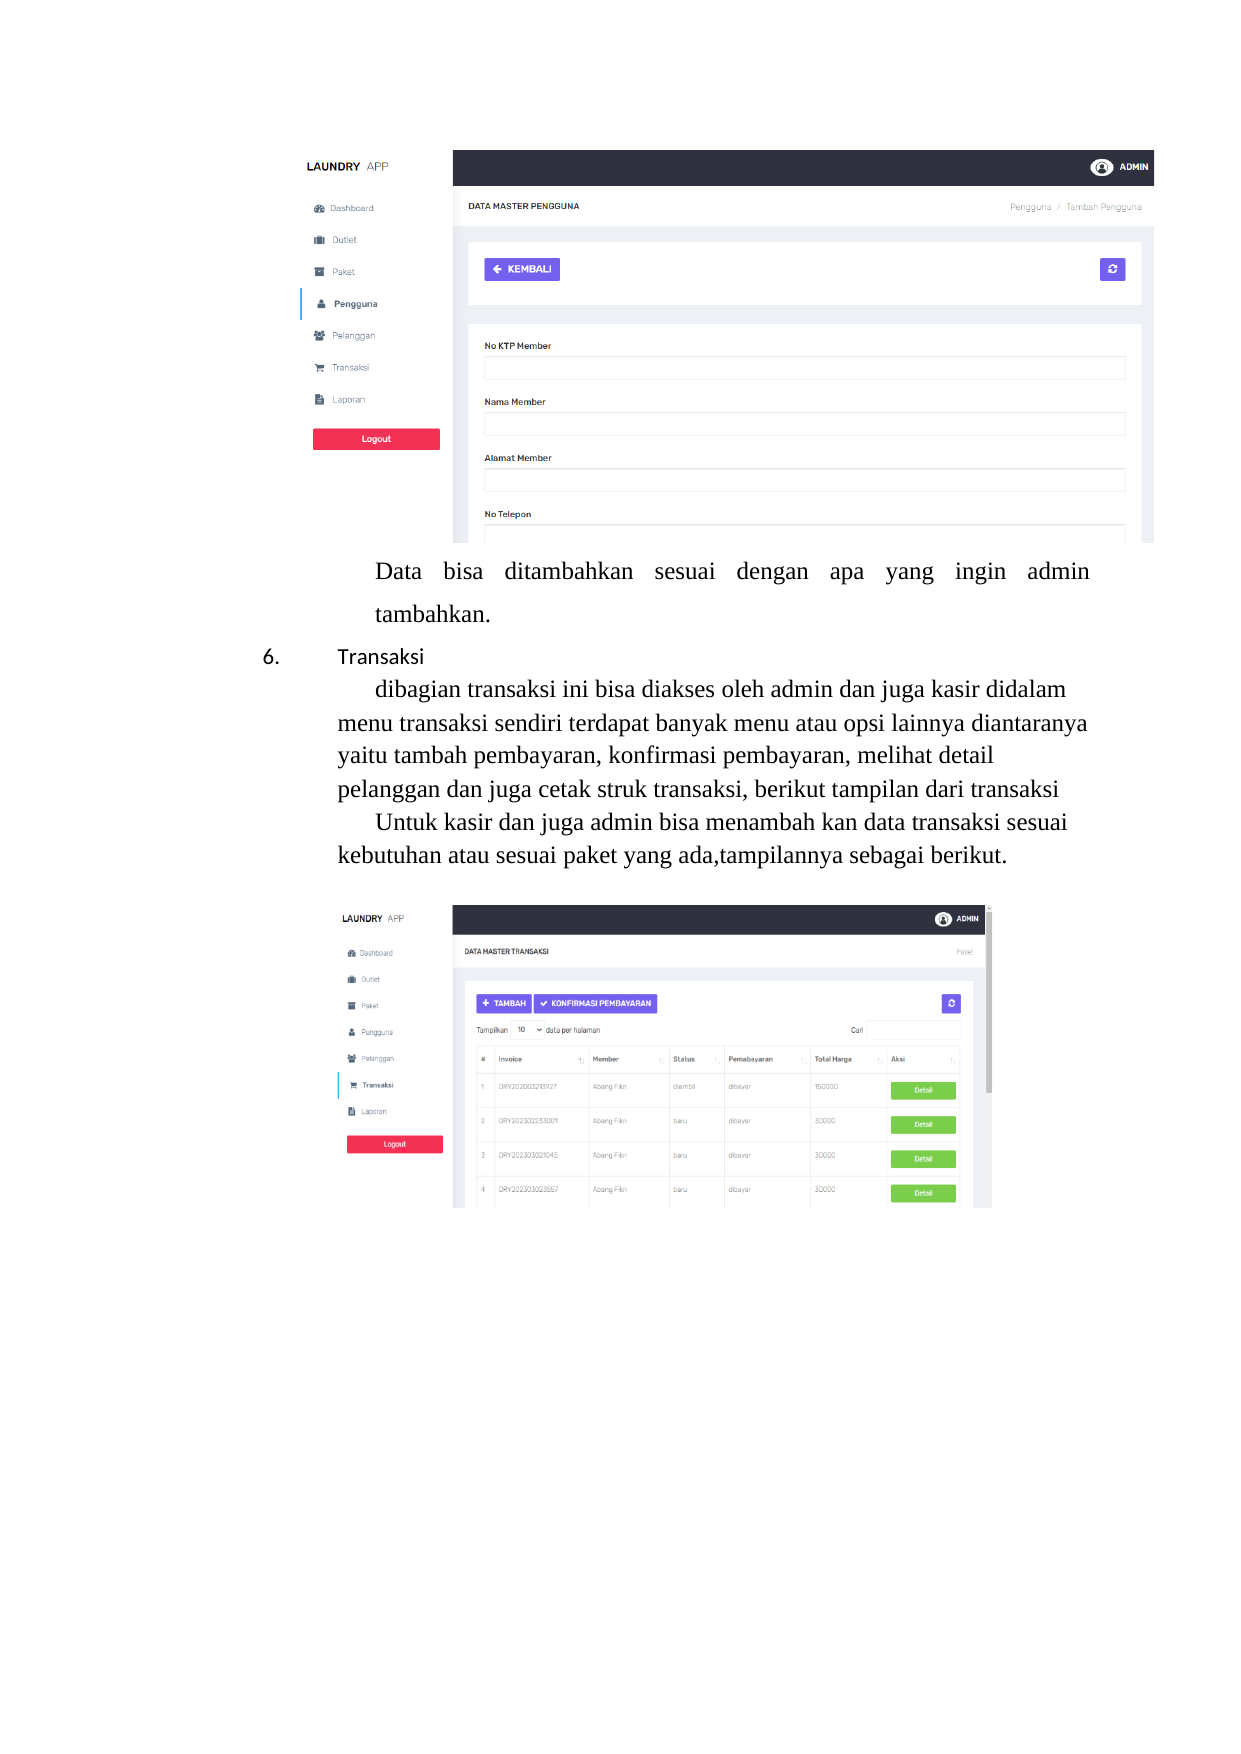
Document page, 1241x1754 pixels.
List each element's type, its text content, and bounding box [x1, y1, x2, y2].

list Transaksi [262, 642, 1090, 670]
list Data bisa ditambahkan sesuai dengan apa yang ingin admin tambahkan. [375, 556, 1090, 628]
picture [337, 905, 993, 1208]
list dibagian transaksi ini bisa diakses oleh admin dan juga kasir didalam menu transaksi sendiri terdapat banyak menu atau opsi lainnya diantaranya yaitu tambah pembayaran, konfirmasi pembayaran, melihat detail pelanggan dan juga cetak struk transaksi, berikut tampilan dari transaksi [337, 674, 1090, 802]
list Untuk kasir dan juga admin bisa menambah kan data transaksi sesuai kebutuhan atau sesuai paket yang ada,tampilannya sebagai berikut. [337, 807, 1090, 868]
picture [300, 150, 1155, 543]
